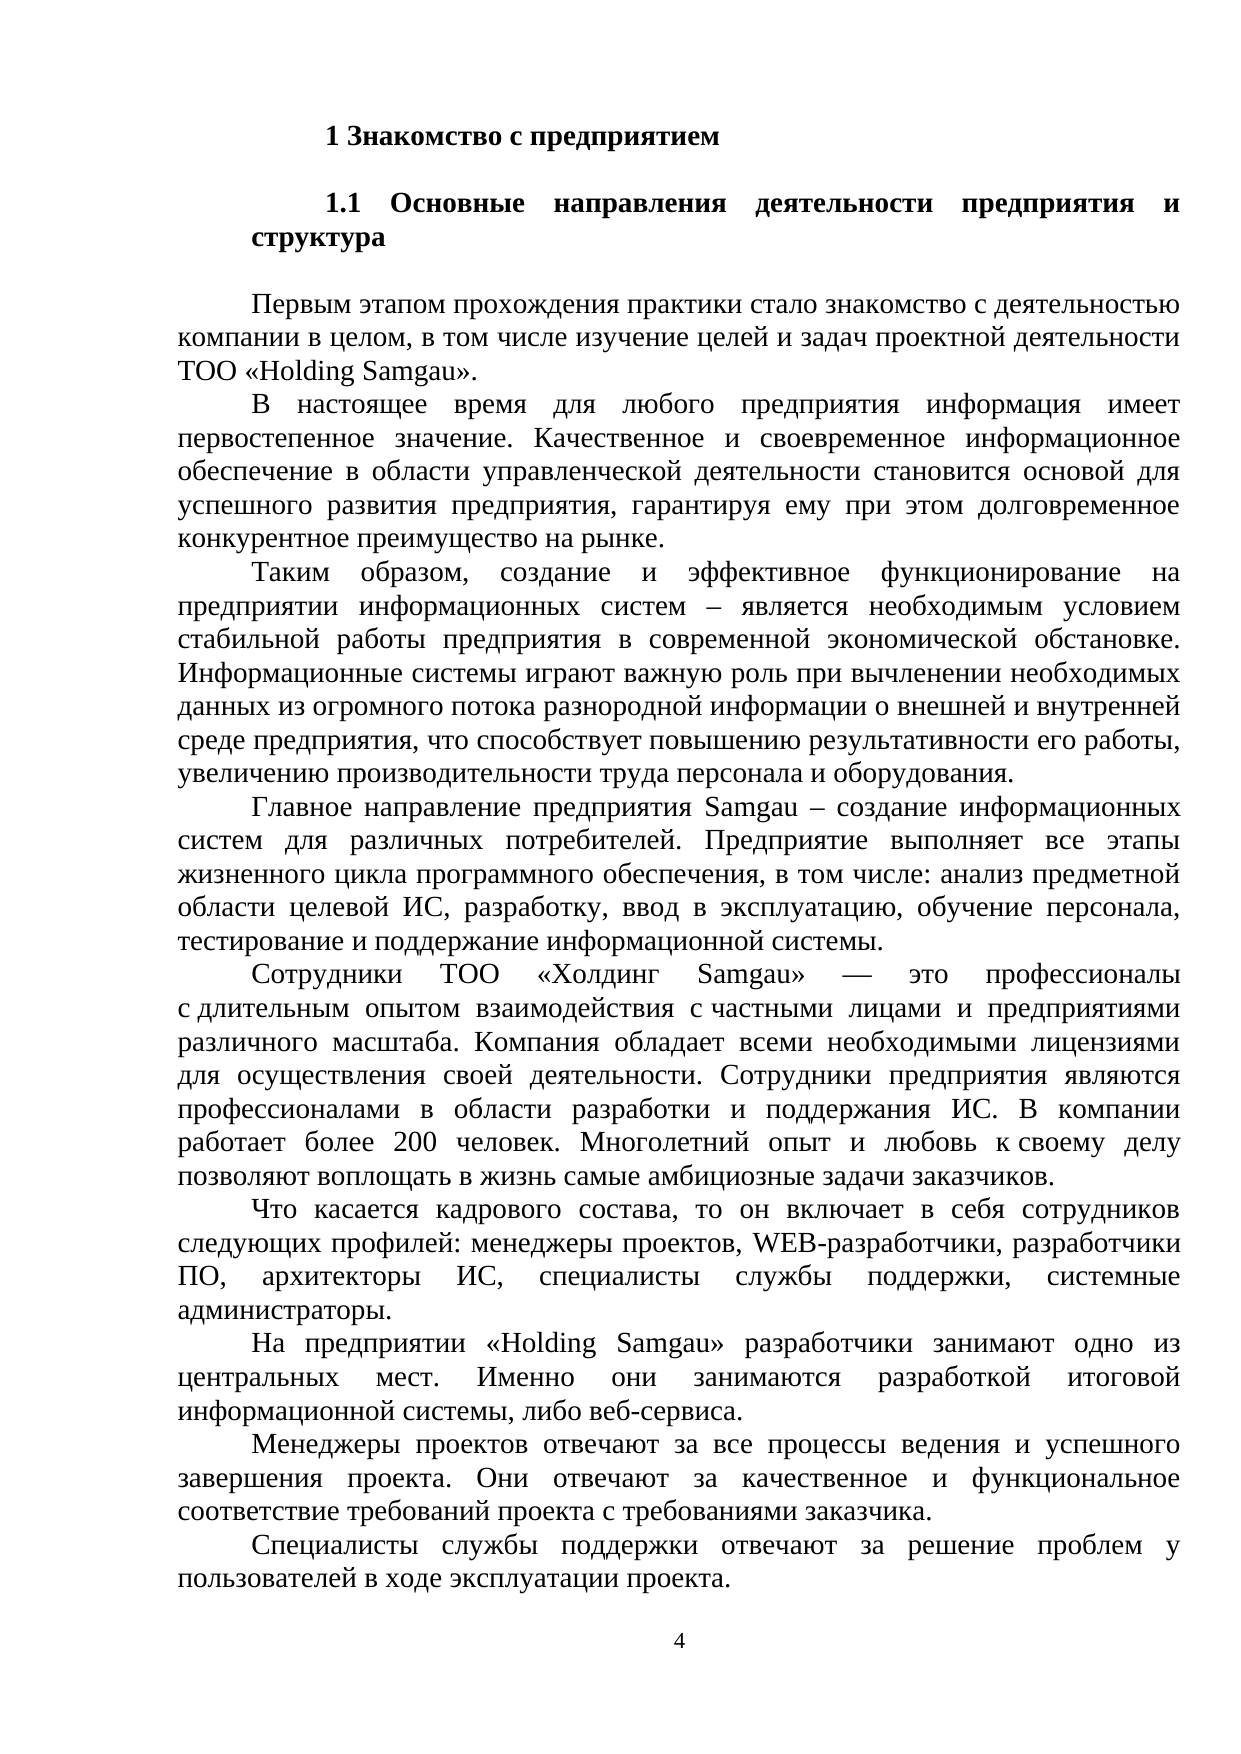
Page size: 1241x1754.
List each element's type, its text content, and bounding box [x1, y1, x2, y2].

text Таким образом, создание и эффективное функционирование на предприятии информационных систем – является необходимым условием стабильной работы предприятия в современной экономической обстановке. Информационные системы играют важную роль при вычленении необходимых данных из огромного потока разнородной информации о внешней и внутренней среде предприятия, что способствует повышению результативности его работы, увеличению производительности труда персонала и оборудования. [177, 554, 1181, 789]
text Что касается кадрового состава, то он включает в себя сотрудников следующих профилей: менеджеры проектов, WEB-разработчики, разработчики ПО, архитекторы ИС, специалисты службы поддержки, системные администраторы. [177, 1191, 1181, 1326]
text Главное направление предприятия Samgau – создание информационных систем для различных потребителей. Предприятие выполняет все этапы жизненного цикла программного обеспечения, в том числе: анализ предметной области целевой ИС, разработку, ввод в эксплуатацию, обучение персонала, тестирование и поддержание информационной системы. [177, 789, 1181, 957]
subtitle 1.1 Основные направления деятельности предприятия и структура [251, 185, 1181, 252]
text Специалисты службы поддержки отвечают за решение проблем у пользователей в ходе эксплуатации проекта. [177, 1527, 1181, 1594]
subtitle 1 Знакомство с предприятием [251, 118, 1181, 152]
text На предприятии «Holding Samgau» разработчики занимают одно из центральных мест. Именно они занимаются разработкой итоговой информационной системы, либо веб-сервиса. [177, 1326, 1181, 1426]
text Менеджеры проектов отвечают за все процессы ведения и успешного завершения проекта. Они отвечают за качественное и функциональное соответствие требований проекта с требованиями заказчика. [177, 1426, 1181, 1527]
text Первым этапом прохождения практики стало знакомство с деятельностью компании в целом, в том числе изучение целей и задач проектной деятельности ТОО «Holding Samgau». [177, 286, 1181, 386]
text Сотрудники ТОО «Холдинг Samgau» — это профессионалы с длительным опытом взаимодействия с частными лицами и предприятиями различного масштаба. Компания обладает всеми необходимыми лицензиями для осуществления своей деятельности. Сотрудники предприятия являются профессионалами в области разработки и поддержания ИС. В компании работает более 200 человек. Многолетний опыт и любовь к своему делу позволяют воплощать в жизнь самые амбициозные задачи заказчиков. [177, 957, 1181, 1191]
text В настоящее время для любого предприятия информация имеет первостепенное значение. Качественное и своевременное информационное обеспечение в области управленческой деятельности становится основой для успешного развития предприятия, гарантируя ему при этом долговременное конкурентное преимущество на рынке. [177, 386, 1181, 554]
